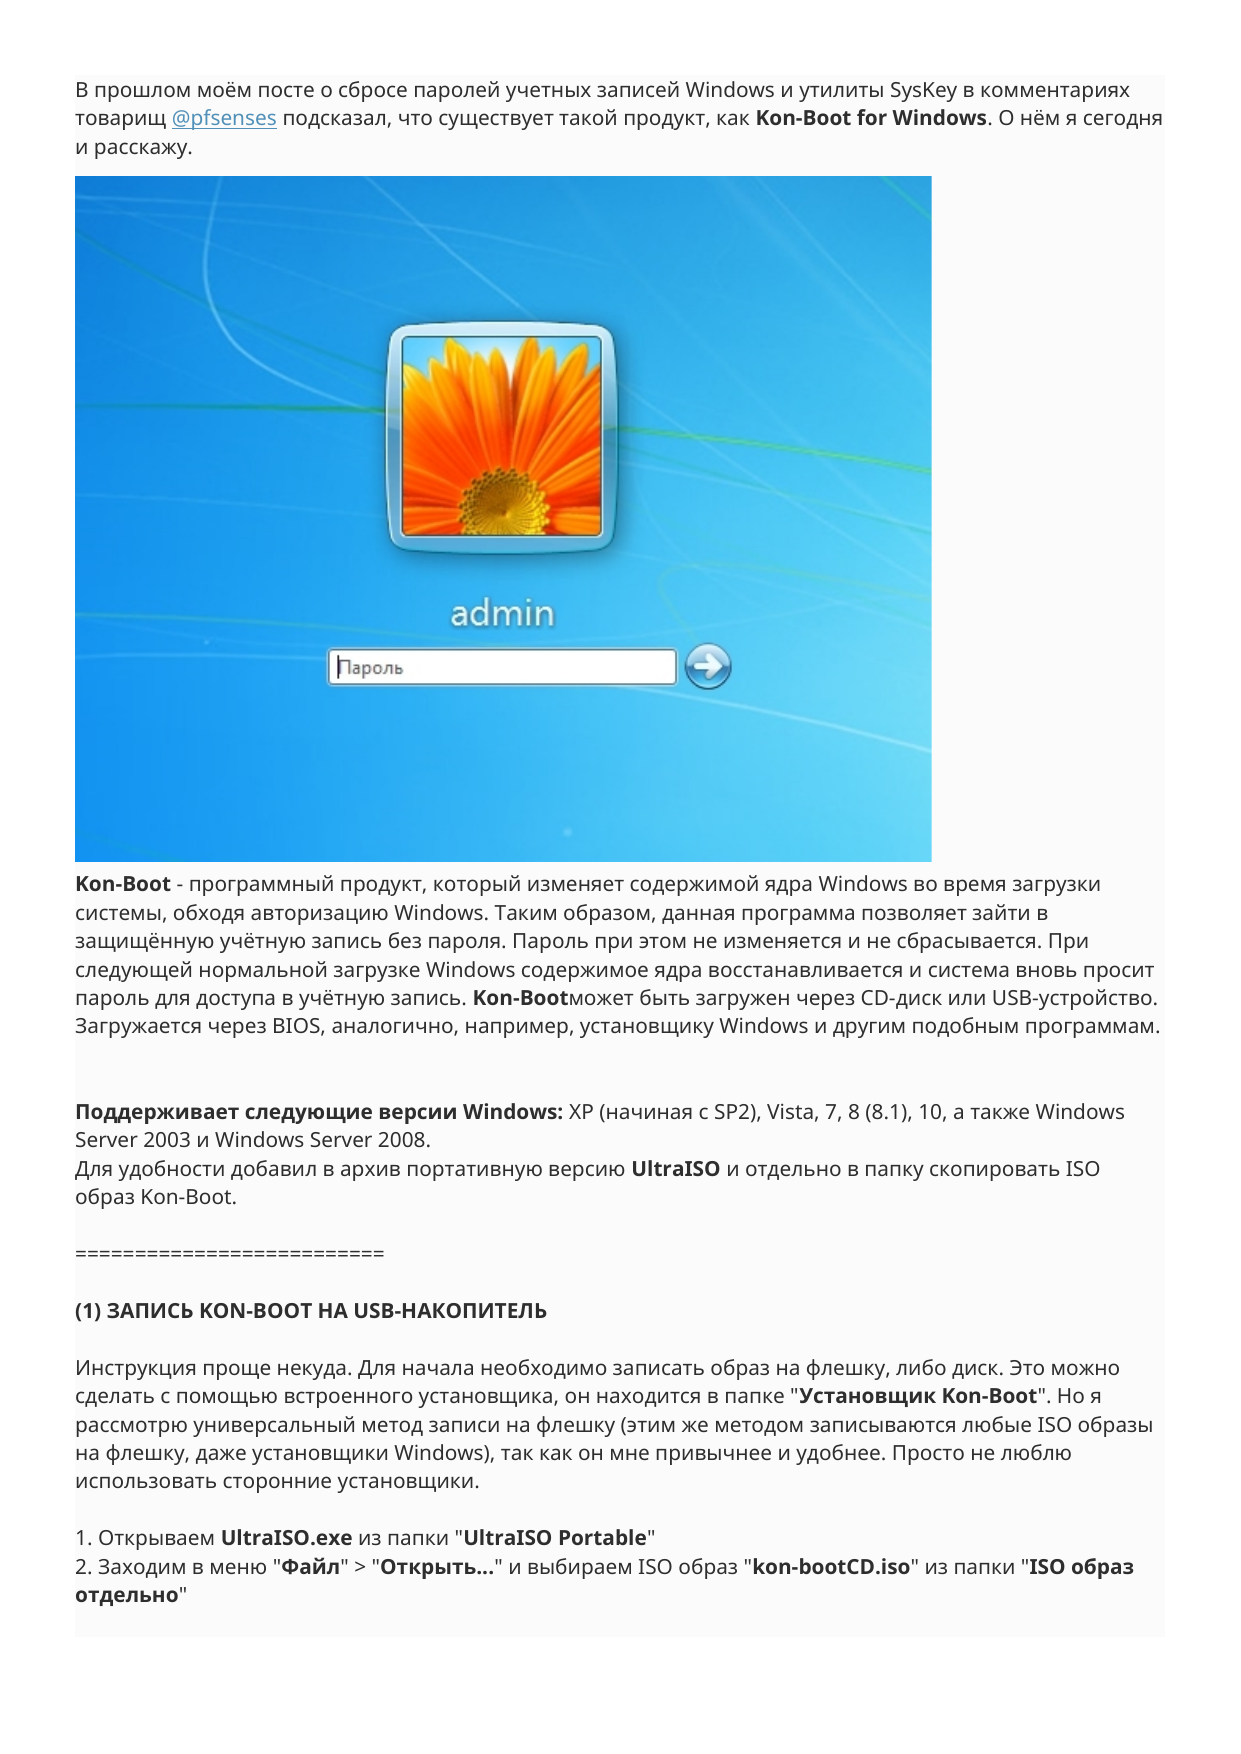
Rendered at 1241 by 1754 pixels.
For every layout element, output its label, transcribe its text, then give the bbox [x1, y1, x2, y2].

text Для удобности добавил в архив портативную версию UltraISO и отдельно в папку скопировать ISO образ Kon-Boot. [75, 1154, 1165, 1211]
picture [75, 176, 932, 862]
text (1) ЗАПИСЬ KON-BOOT НА USB-НАКОПИТЕЛЬ [75, 1296, 1165, 1324]
text 2. Заходим в меню "Файл" > "Открыть..." и выбираем ISO образ "kon-bootCD.iso" из папки "ISO образ отдельно" [75, 1552, 1165, 1609]
text В прошлом моём посте о сбросе паролей учетных записей Windows и утилиты SysKey в комментариях товарищ @pfsenses подсказал, что существует такой продукт, как Kon-Boot for Windows. О нём я сегодня и расскажу. [75, 75, 1165, 160]
text ========================== [75, 1239, 1165, 1267]
text Поддерживает следующие версии Windows: XP (начиная с SP2), Vista, 7, 8 (8.1), 10, а также Windows Server 2003 и Windows Server 2008. [75, 1097, 1165, 1154]
text 1. Открываем UltraISO.exe из папки "UltraISO Portable" [75, 1523, 1165, 1552]
text Инструкция проще некуда. Для начала необходимо записать образ на флешку, либо диск. Это можно сделать с помощью встроенного установщика, он находится в папке "Установщик Kon-Boot". Но я рассмотрю универсальный метод записи на флешку (этим же методом записываются любые ISO образы на флешку, даже установщики Windows), так как он мне привычнее и удобнее. Просто не люблю использовать сторонние установщики. [75, 1353, 1165, 1495]
text Kon-Boot - программный продукт, который изменяет содержимой ядра Windows во время загрузки системы, обходя авторизацию Windows. Таким образом, данная программа позволяет зайти в защищённую учётную запись без пароля. Пароль при этом не изменяется и не сбрасывается. При следующей нормальной загрузке Windows содержимое ядра восстанавливается и система вновь просит пароль для доступа в учётную запись. Kon-Bootможет быть загружен через CD-диск или USB-устройство. Загружается через BIOS, аналогично, например, установщику Windows и другим подобным программам. [75, 869, 1165, 1040]
